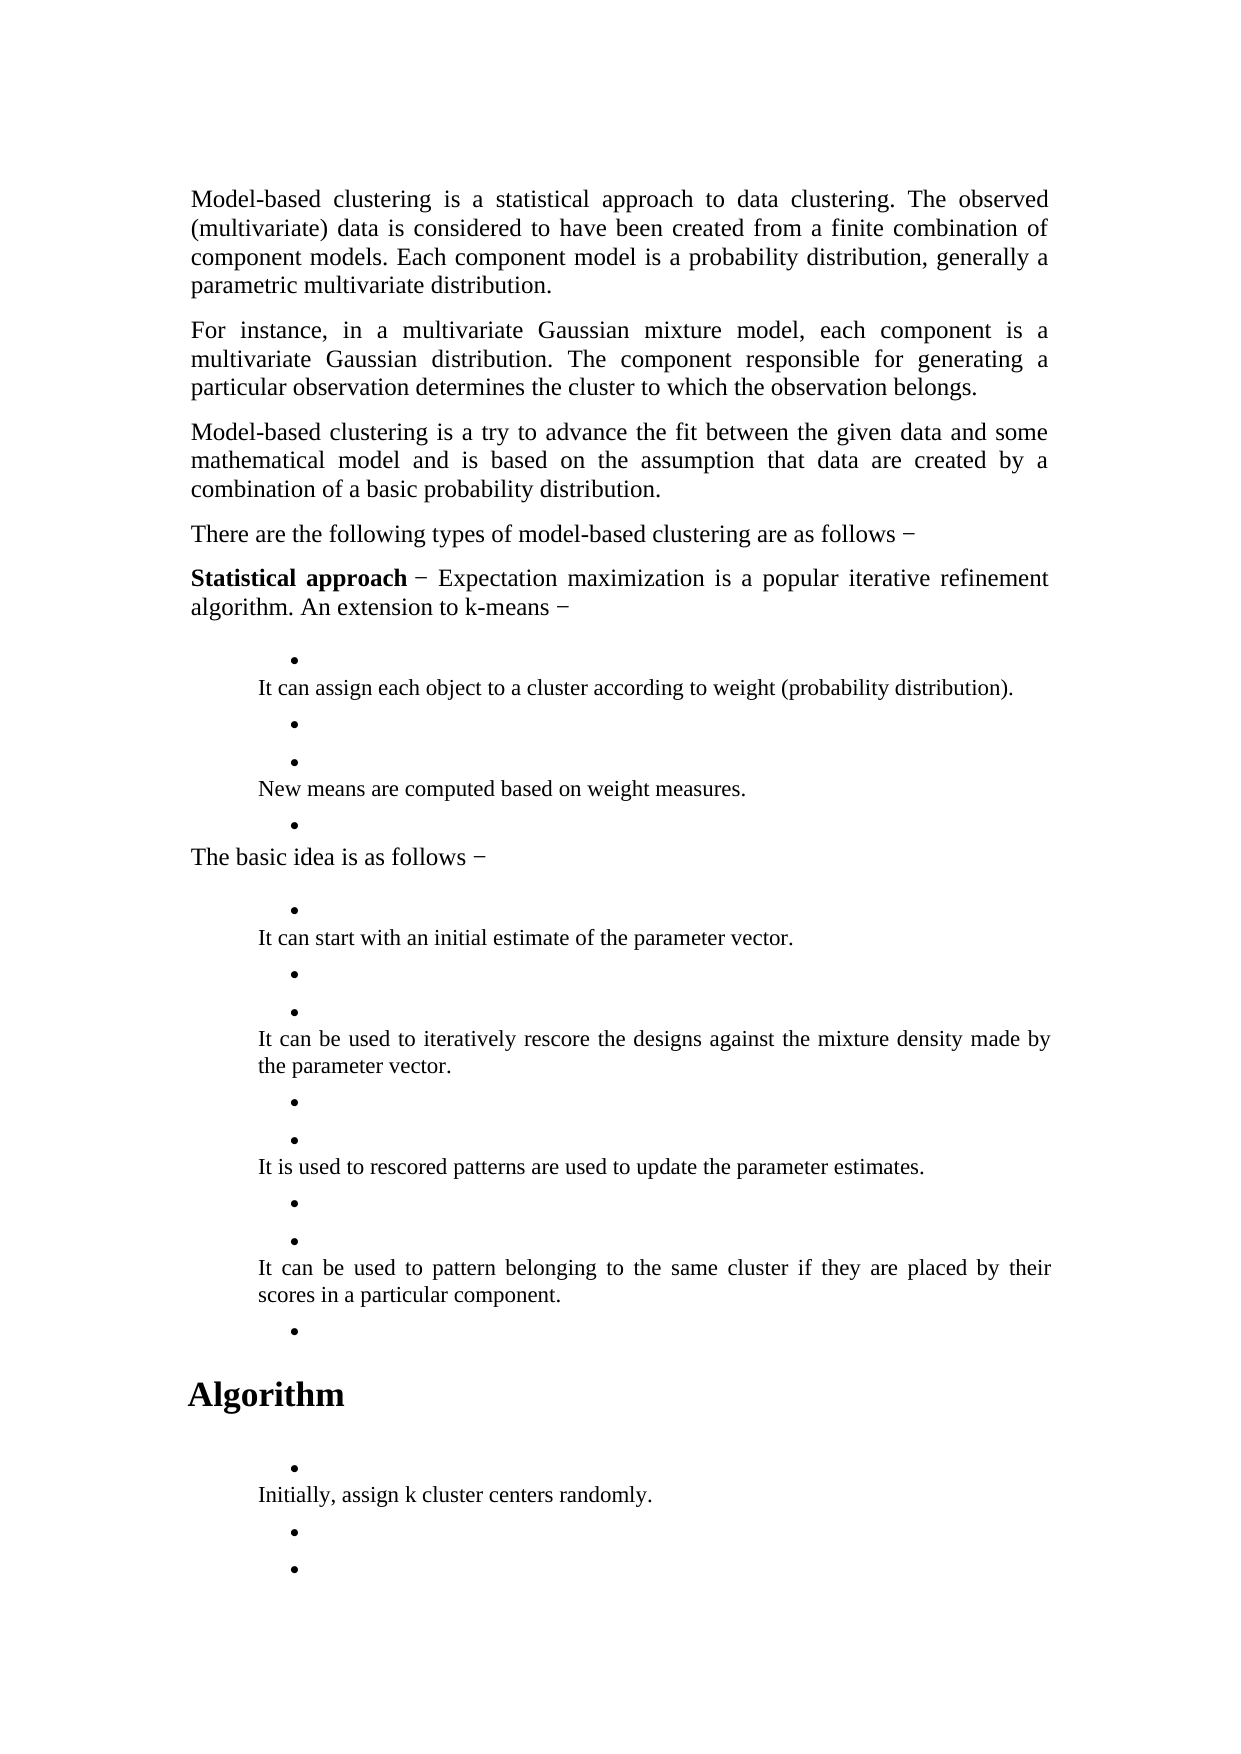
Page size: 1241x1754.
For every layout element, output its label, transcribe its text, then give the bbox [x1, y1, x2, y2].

text Model-based clustering is a try to advance the fit between the given data and some mathematical model and is based on the assumption that data are created by a combination of a basic probability distribution. [191, 417, 1049, 503]
text Statistical approach − Expectation maximization is a popular iterative refinement algorithm. An extension to k-means − [191, 563, 1049, 621]
text The basic idea is as follows − [191, 842, 1049, 871]
text It can assign each object to a cluster according to weight (probability distribution). [258, 674, 1053, 700]
text It can start with an initial estimate of the parameter vector. [258, 924, 1053, 950]
text New means are computed based on weight measures. [258, 775, 1053, 801]
text For instance, in a multivariate Gaussian mixture model, each component is a multivariate Gaussian distribution. The component responsible for generating a particular observation determines the cluster to which the observation belongs. [191, 315, 1049, 401]
subtitle Algorithm [187, 1374, 1053, 1414]
text It is used to rescored patterns are used to update the parameter estimates. [258, 1153, 1053, 1179]
text Initially, assign k cluster centers randomly. [258, 1481, 1053, 1508]
text It can be used to pattern belonging to the same cluster if they are placed by their scores in a particular component. [258, 1254, 1053, 1307]
text It can be used to iteratively rescore the designs against the mixture density made by the parameter vector. [258, 1025, 1053, 1078]
text Model-based clustering is a statistical approach to data clustering. The observed (multivariate) data is considered to have been created from a finite combination of component models. Each component model is a probability distribution, generally a parametric multivariate distribution. [191, 184, 1049, 299]
text There are the following types of model-based clustering are as follows − [191, 519, 1049, 547]
